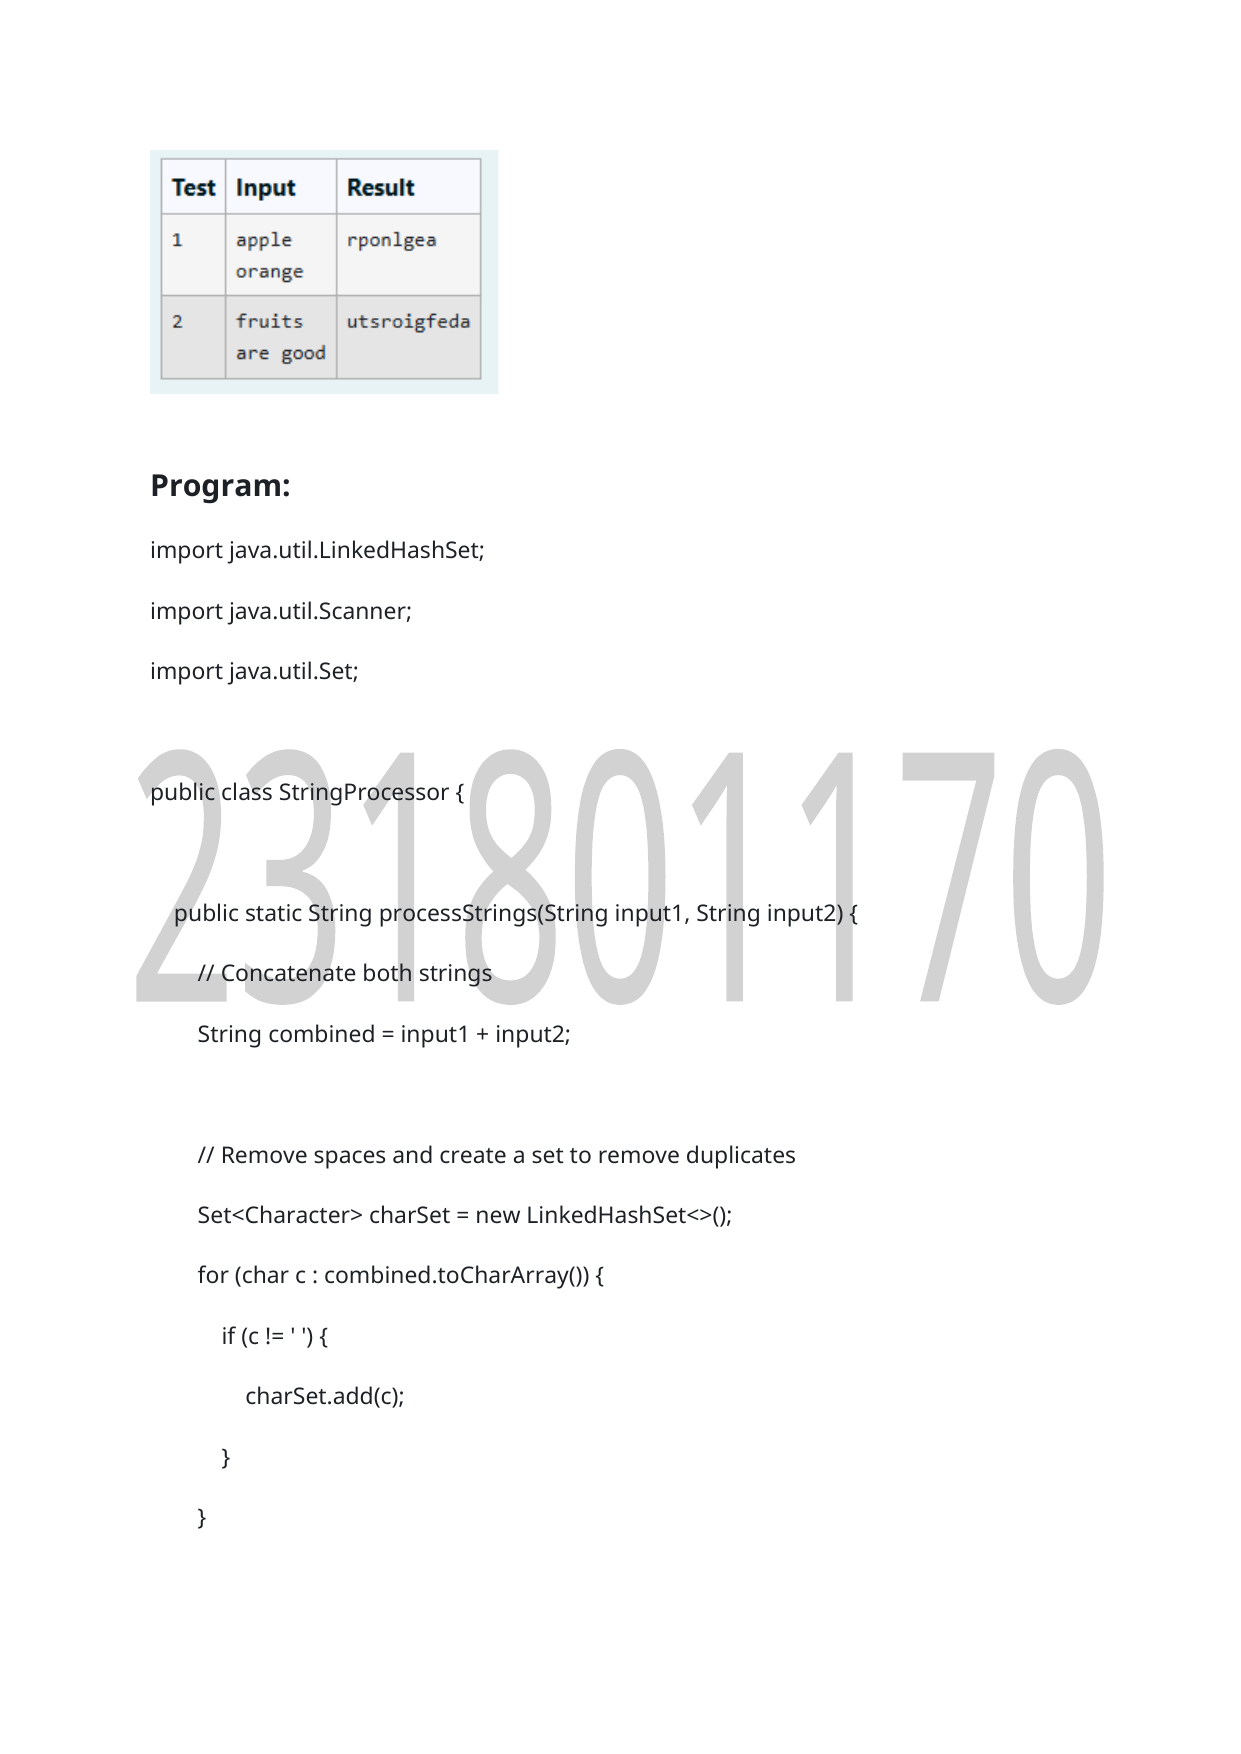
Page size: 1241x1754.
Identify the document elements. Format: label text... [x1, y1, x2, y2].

subtitle // Remove spaces and create a set to remove duplicates [150, 1138, 1090, 1170]
subtitle if (c != ' ') { [150, 1320, 1090, 1351]
subtitle Set<Character> charSet = new LinkedHashSet<>(); [150, 1199, 1090, 1230]
subtitle import java.util.LinkedHashSet; [150, 534, 1090, 566]
subtitle Program: [150, 464, 1090, 505]
subtitle } [150, 1441, 1090, 1472]
subtitle import java.util.Set; [150, 655, 1090, 686]
picture [150, 150, 499, 394]
subtitle public static String processStrings(String input1, String input2) { [150, 897, 1090, 928]
subtitle public class StringProcessor { [150, 776, 1090, 807]
subtitle } [150, 1501, 1090, 1532]
subtitle for (char c : combined.toCharArray()) { [150, 1259, 1090, 1291]
subtitle import java.util.Scanner; [150, 595, 1090, 626]
subtitle String combined = input1 + input2; [150, 1018, 1090, 1049]
subtitle charSet.add(c); [150, 1380, 1090, 1411]
subtitle // Concatenate both strings [150, 957, 1090, 988]
